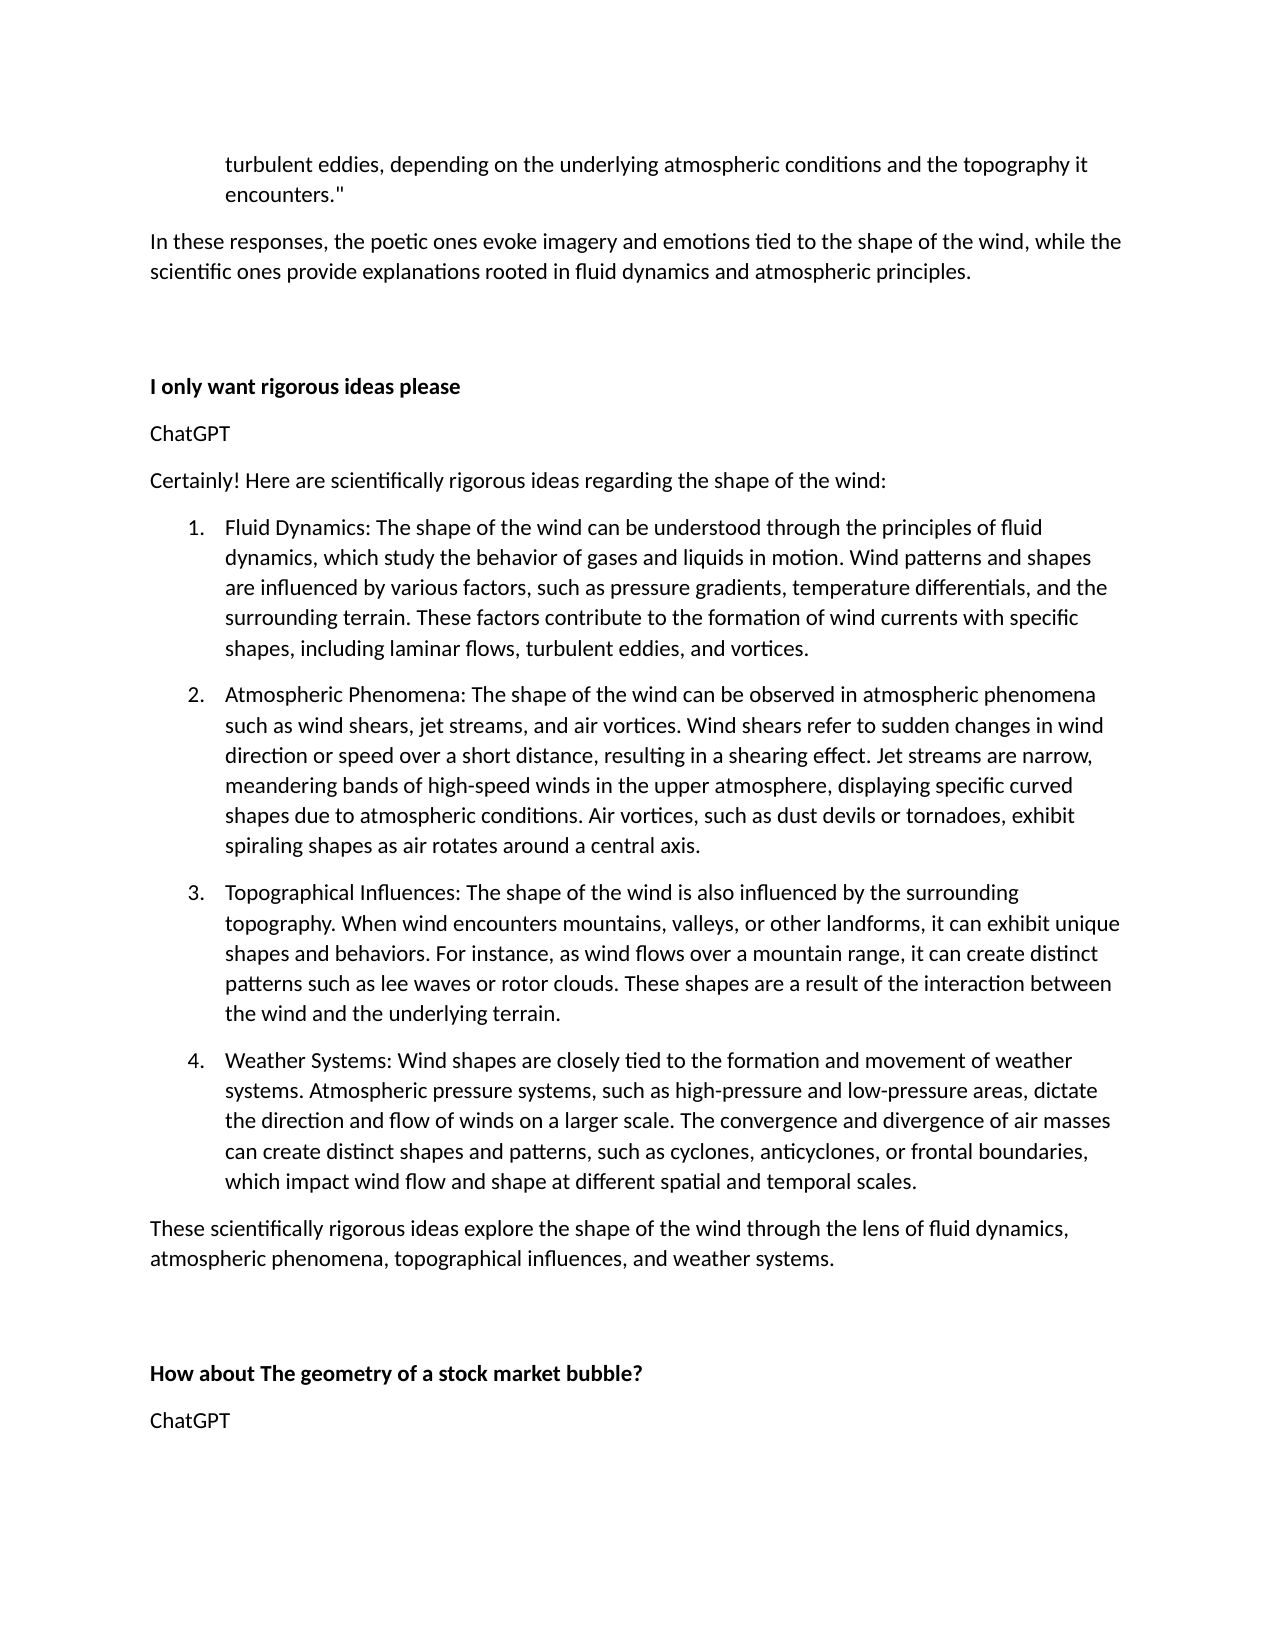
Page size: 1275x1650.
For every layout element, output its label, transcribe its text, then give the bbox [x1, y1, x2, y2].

text I only want rigorous ideas please [150, 372, 1125, 400]
list Topographical Influences: The shape of the wind is also influenced by the surrounding topography. When wind encounters mountains, valleys, or other landforms, it can exhibit unique shapes and behaviors. For instance, as wind flows over a mountain range, it can create distinct patterns such as lee waves or rotor clouds. These shapes are a result of the interaction between the wind and the underlying terrain. [187, 878, 1125, 1027]
list Fluid Dynamics: The shape of the wind can be understood through the principles of fluid dynamics, which study the behavior of gases and liquids in motion. Wind patterns and shapes are influenced by various factors, such as pressure gradients, temperature differentials, and the surrounding terrain. These factors contribute to the formation of wind currents with specific shapes, including laminar flows, turbulent eddies, and vortices. [187, 513, 1125, 662]
text ChatGPT [150, 1406, 1125, 1434]
text In these responses, the poetic ones evoke imagery and emotions tied to the shape of the wind, while the scientific ones provide explanations rooted in fluid dynamics and atmospheric principles. [150, 227, 1125, 285]
text ChatGPT [150, 419, 1125, 447]
text These scientifically rigorous ideas explore the shape of the wind through the lens of fluid dynamics, atmospheric phenomena, topographical influences, and weather systems. [150, 1214, 1125, 1272]
list Weather Systems: Wind shapes are closely tied to the formation and movement of weather systems. Atmospheric pressure systems, such as high-pressure and low-pressure areas, dictate the direction and flow of winds on a larger scale. The convergence and divergence of air masses can create distinct shapes and patterns, such as cyclones, anticyclones, or frontal boundaries, which impact wind flow and shape at different spatial and temporal scales. [187, 1046, 1125, 1195]
text Certainly! Here are scientifically rigorous ideas regarding the shape of the wind: [150, 466, 1125, 494]
list Atmospheric Phenomena: The shape of the wind can be observed in atmospheric phenomena such as wind shears, jet streams, and air vortices. Wind shears refer to sudden changes in wind direction or speed over a short distance, resulting in a shearing effect. Jet streams are narrow, meandering bands of high-speed winds in the upper atmosphere, displaying specific curved shapes due to atmospheric conditions. Air vortices, such as dust devils or tornadoes, exhibit spiraling shapes as air rotates around a central axis. [187, 681, 1125, 860]
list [187, 150, 1125, 208]
text How about The geometry of a stock market bubble? [150, 1359, 1125, 1387]
